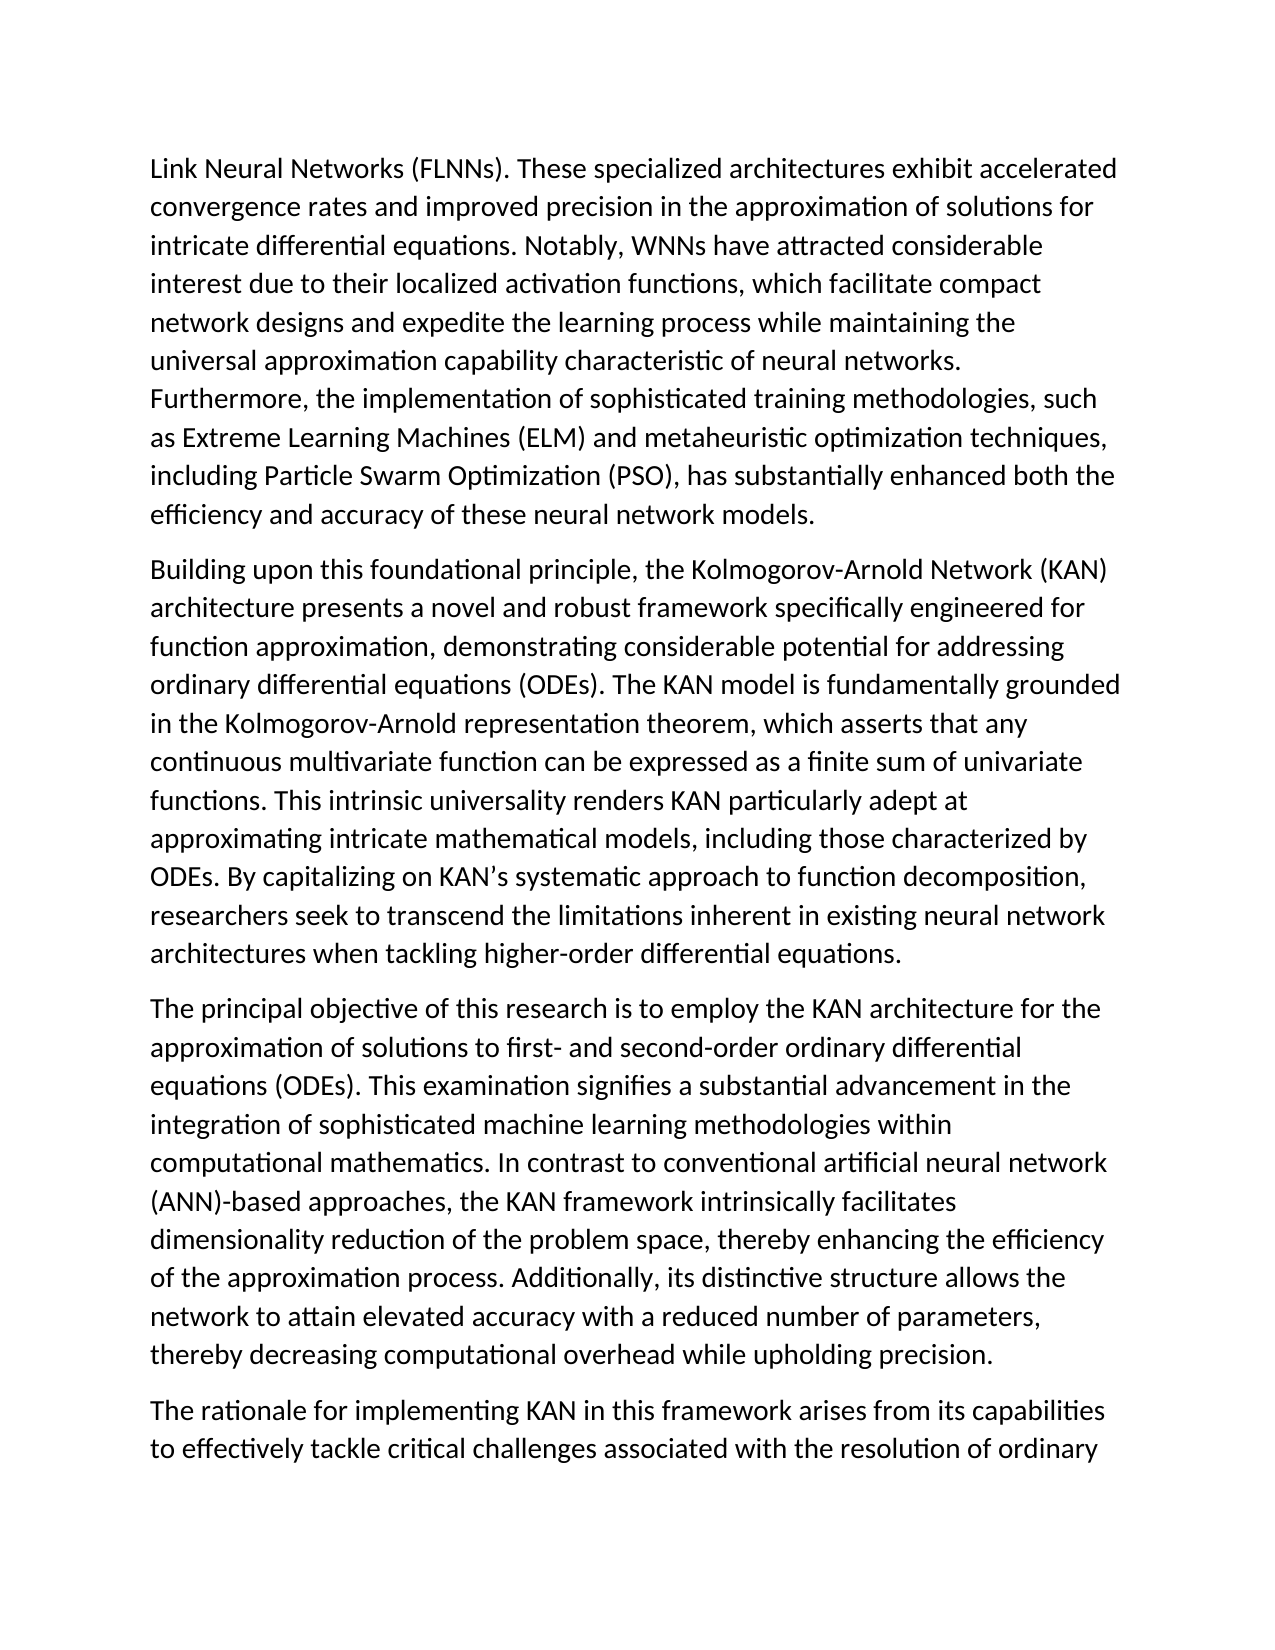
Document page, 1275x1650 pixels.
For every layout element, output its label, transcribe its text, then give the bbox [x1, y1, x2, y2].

text Building upon this foundational principle, the Kolmogorov-Arnold Network (KAN) architecture presents a novel and robust framework specifically engineered for function approximation, demonstrating considerable potential for addressing ordinary differential equations (ODEs). The KAN model is fundamentally grounded in the Kolmogorov-Arnold representation theorem, which asserts that any continuous multivariate function can be expressed as a finite sum of univariate functions. This intrinsic universality renders KAN particularly adept at approximating intricate mathematical models, including those characterized by ODEs. By capitalizing on KAN’s systematic approach to function decomposition, researchers seek to transcend the limitations inherent in existing neural network architectures when tackling higher-order differential equations. [150, 551, 1125, 971]
text The principal objective of this research is to employ the KAN architecture for the approximation of solutions to first- and second-order ordinary differential equations (ODEs). This examination signifies a substantial advancement in the integration of sophisticated machine learning methodologies within computational mathematics. In contrast to conventional artificial neural network (ANN)-based approaches, the KAN framework intrinsically facilitates dimensionality reduction of the problem space, thereby enhancing the efficiency of the approximation process. Additionally, its distinctive structure allows the network to attain elevated accuracy with a reduced number of parameters, thereby decreasing computational overhead while upholding precision. [150, 991, 1125, 1372]
